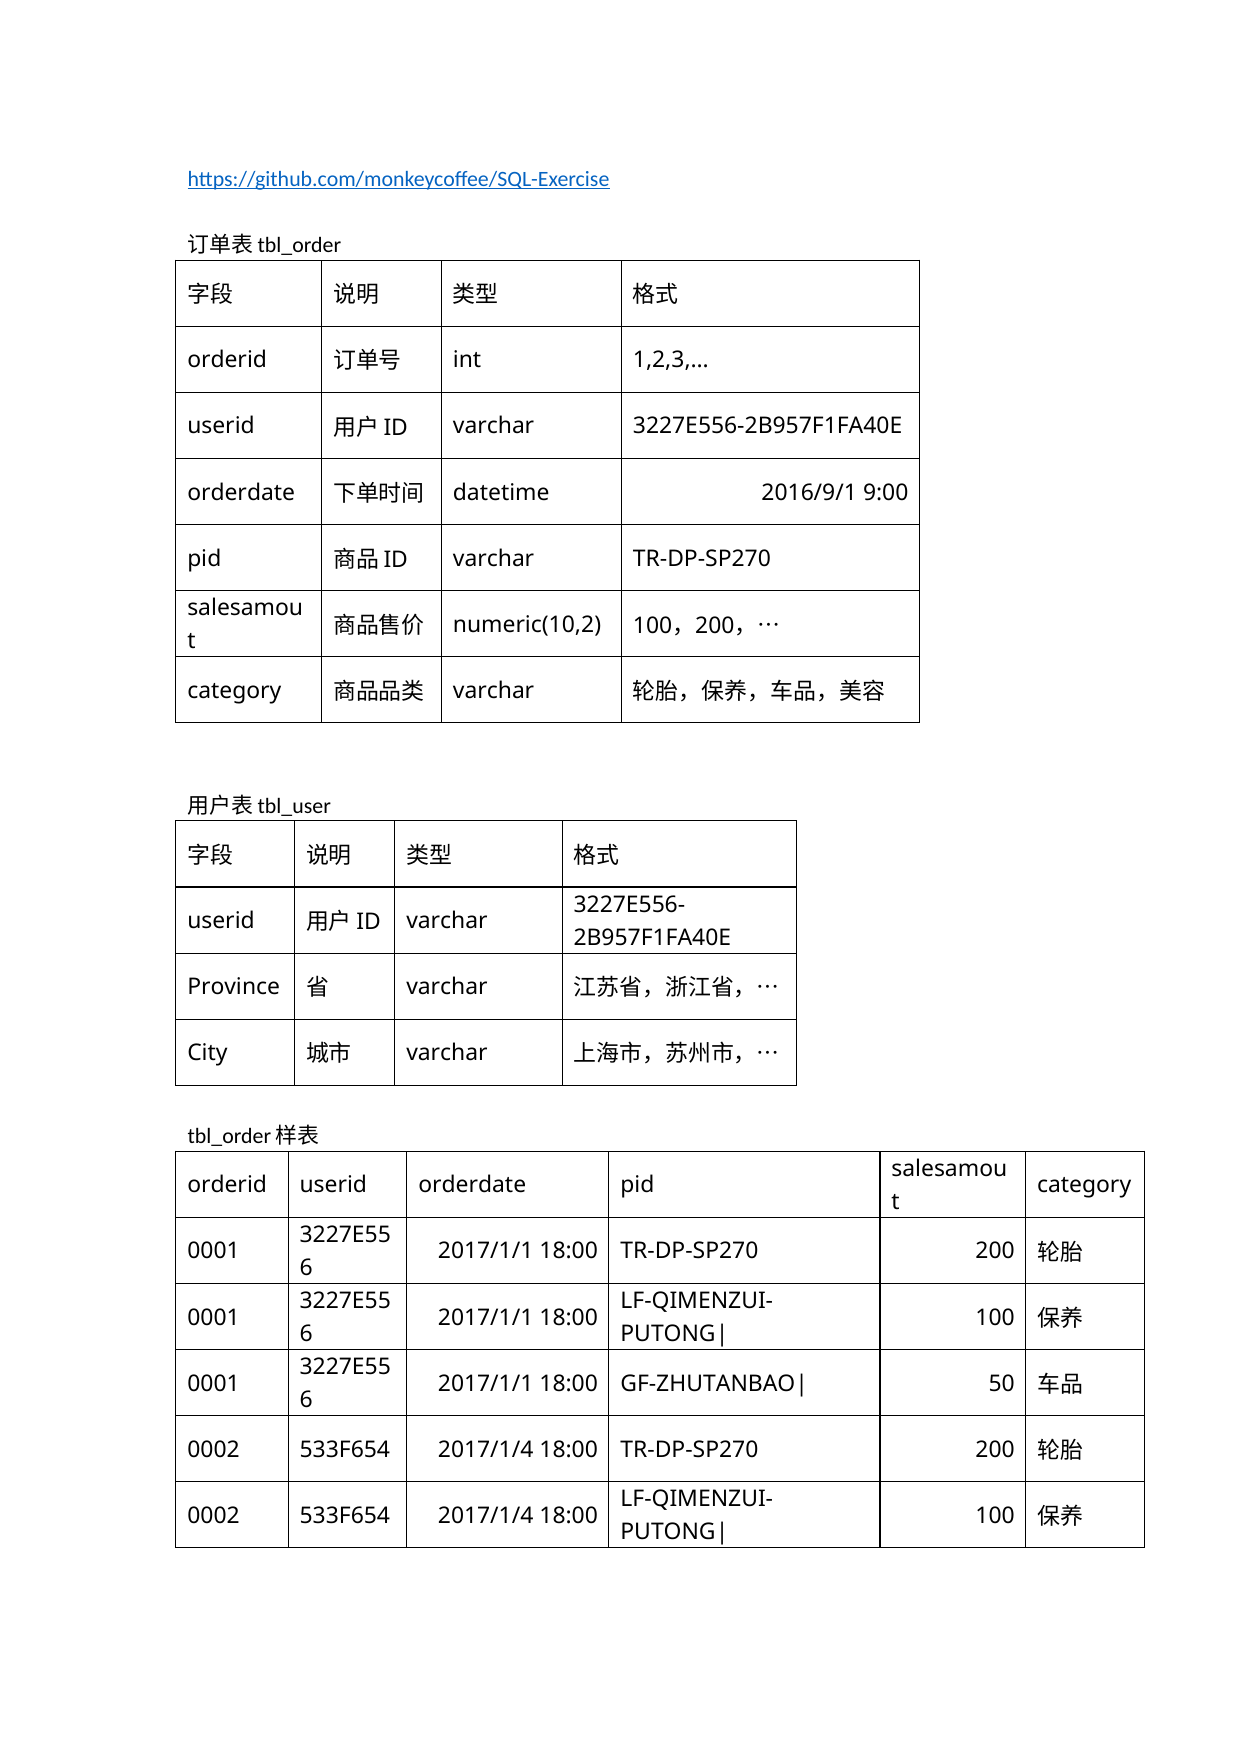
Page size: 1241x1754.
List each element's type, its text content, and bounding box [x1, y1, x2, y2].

table_cell TR-DP-SP270 [622, 525, 919, 590]
table_cell 100 [881, 1284, 1025, 1349]
table_cell 轮胎，保养，车品，美容 [622, 657, 919, 722]
table_cell TR-DP-SP270 [609, 1218, 879, 1283]
table_cell 100，200，… [622, 591, 919, 656]
table_cell City [176, 1020, 294, 1084]
table_cell 2017/1/4 18:00 [407, 1416, 608, 1481]
table_cell 3227E556 [289, 1350, 406, 1415]
table_cell 0001 [176, 1284, 288, 1349]
table_cell 上海市，苏州市，… [563, 1020, 796, 1084]
table_cell 2017/1/1 18:00 [407, 1218, 608, 1283]
table_cell 3227E556 [289, 1218, 406, 1283]
table_cell varchar [442, 525, 621, 590]
table_header pid [609, 1152, 879, 1217]
text https://github.com/monkeycoffee/SQL-Exercise [187, 162, 1053, 194]
table_header 说明 [295, 821, 394, 886]
table_cell TR-DP-SP270 [609, 1416, 879, 1481]
table_cell 2017/1/1 18:00 [407, 1350, 608, 1415]
table_cell varchar [442, 657, 621, 722]
table_cell varchar [395, 954, 562, 1018]
text 订单表tbl_order [187, 227, 1053, 259]
table_cell 江苏省，浙江省，… [563, 954, 796, 1018]
table_header 字段 [176, 821, 294, 886]
table_header 类型 [395, 821, 562, 886]
table_cell 3227E556-2B957F1FA40E [563, 888, 796, 952]
table_cell 533F654 [289, 1482, 406, 1547]
table_cell 商品售价 [322, 591, 441, 656]
table_header 说明 [322, 261, 441, 326]
table_cell pid [176, 525, 321, 590]
table_cell orderid [176, 327, 321, 392]
table_cell 200 [881, 1416, 1025, 1481]
table_cell 用户ID [322, 393, 441, 458]
table_cell LF-QIMENZUI-PUTONG| [609, 1284, 879, 1349]
table_cell 省 [295, 954, 394, 1018]
table_cell 0001 [176, 1350, 288, 1415]
table_cell 2017/1/1 18:00 [407, 1284, 608, 1349]
table_cell 50 [881, 1350, 1025, 1415]
table_header 类型 [442, 261, 621, 326]
table_cell numeric(10,2) [442, 591, 621, 656]
table_cell 保养 [1026, 1482, 1144, 1547]
table_cell 3227E556-2B957F1FA40E [622, 393, 919, 458]
table_header 字段 [176, 261, 321, 326]
table_cell userid [176, 393, 321, 458]
table_cell 轮胎 [1026, 1218, 1144, 1283]
table_header 格式 [563, 821, 796, 886]
text tbl_order样表 [187, 1118, 1053, 1151]
table_cell 轮胎 [1026, 1416, 1144, 1481]
table_cell varchar [442, 393, 621, 458]
table_cell 3227E556 [289, 1284, 406, 1349]
table_cell 车品 [1026, 1350, 1144, 1415]
table_header orderid [176, 1152, 288, 1217]
text 用户表tbl_user [187, 788, 1053, 820]
table_cell 0002 [176, 1482, 288, 1547]
table_cell userid [176, 888, 294, 952]
table_cell int [442, 327, 621, 392]
table_cell 100 [881, 1482, 1025, 1547]
table_cell Province [176, 954, 294, 1018]
table_cell LF-QIMENZUI-PUTONG| [609, 1482, 879, 1547]
table_cell category [176, 657, 321, 722]
table_cell 城市 [295, 1020, 394, 1084]
table_cell GF-ZHUTANBAO| [609, 1350, 879, 1415]
table_cell orderdate [176, 459, 321, 524]
table_cell 533F654 [289, 1416, 406, 1481]
table_cell 商品ID [322, 525, 441, 590]
table_cell salesamout [176, 591, 321, 656]
table_cell 0002 [176, 1416, 288, 1481]
table_header orderdate [407, 1152, 608, 1217]
table_cell varchar [395, 1020, 562, 1084]
table_header userid [289, 1152, 406, 1217]
table_cell varchar [395, 888, 562, 952]
table_header 格式 [622, 261, 919, 326]
table_cell 订单号 [322, 327, 441, 392]
table_cell 0001 [176, 1218, 288, 1283]
table_cell 2016/9/1 9:00 [622, 459, 919, 524]
table_cell datetime [442, 459, 621, 524]
table_cell 用户ID [295, 888, 394, 952]
table_cell 2017/1/4 18:00 [407, 1482, 608, 1547]
table_header salesamout [881, 1152, 1025, 1217]
table_cell 200 [881, 1218, 1025, 1283]
table_cell 保养 [1026, 1284, 1144, 1349]
table_cell 1,2,3,… [622, 327, 919, 392]
table_header category [1026, 1152, 1144, 1217]
table_cell 下单时间 [322, 459, 441, 524]
table_cell 商品品类 [322, 657, 441, 722]
